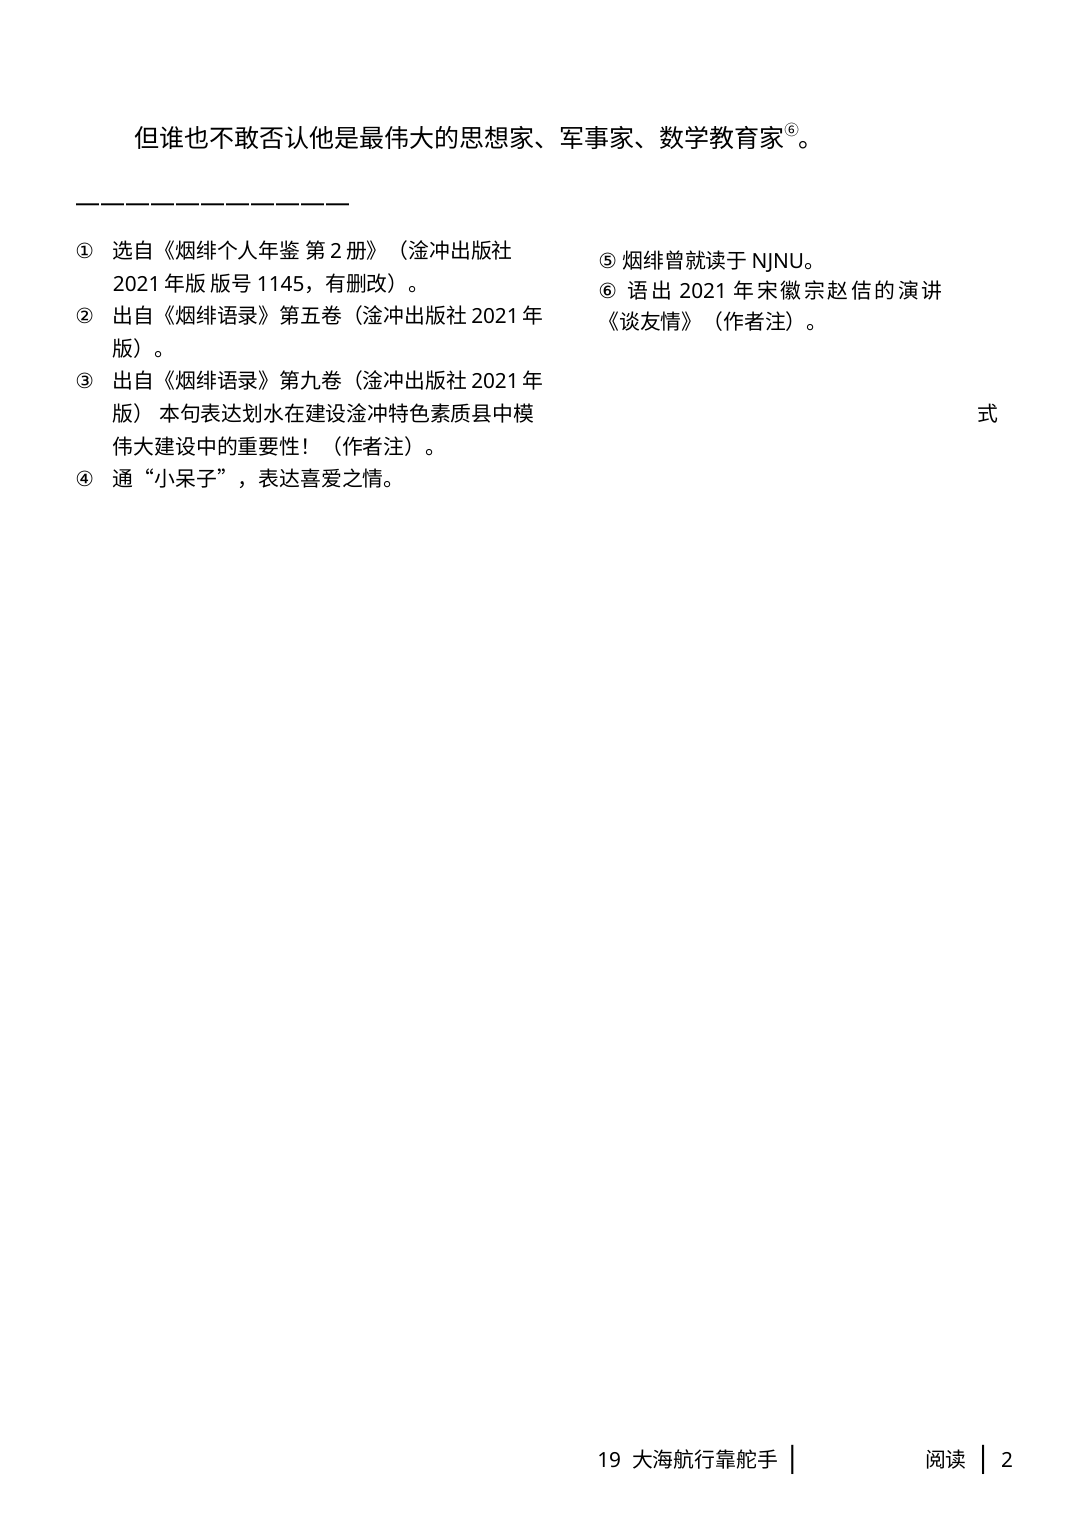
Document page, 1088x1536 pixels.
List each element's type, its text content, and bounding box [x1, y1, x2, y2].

list 出自《烟绯语录》第九卷（淦冲出版社2021年版） 本句表达划水在建设淦冲特色素质县中模式伟大建设中的重要性！（作者注）。 [75, 364, 1012, 461]
text ——————————— [75, 169, 1012, 234]
text 但谁也不敢否认他是最伟大的思想家、军事家、数学教育家⑥。 [90, 104, 1012, 169]
list 通“小呆子”，表达喜爱之情。 [75, 461, 1012, 494]
list 选自《烟绯个人年鉴 第2册》（淦冲出版社2021年版 版号1145，有删改）。 [75, 234, 1012, 299]
list 出自《烟绯语录》第五卷（淦冲出版社2021年版）。 [75, 299, 1012, 364]
